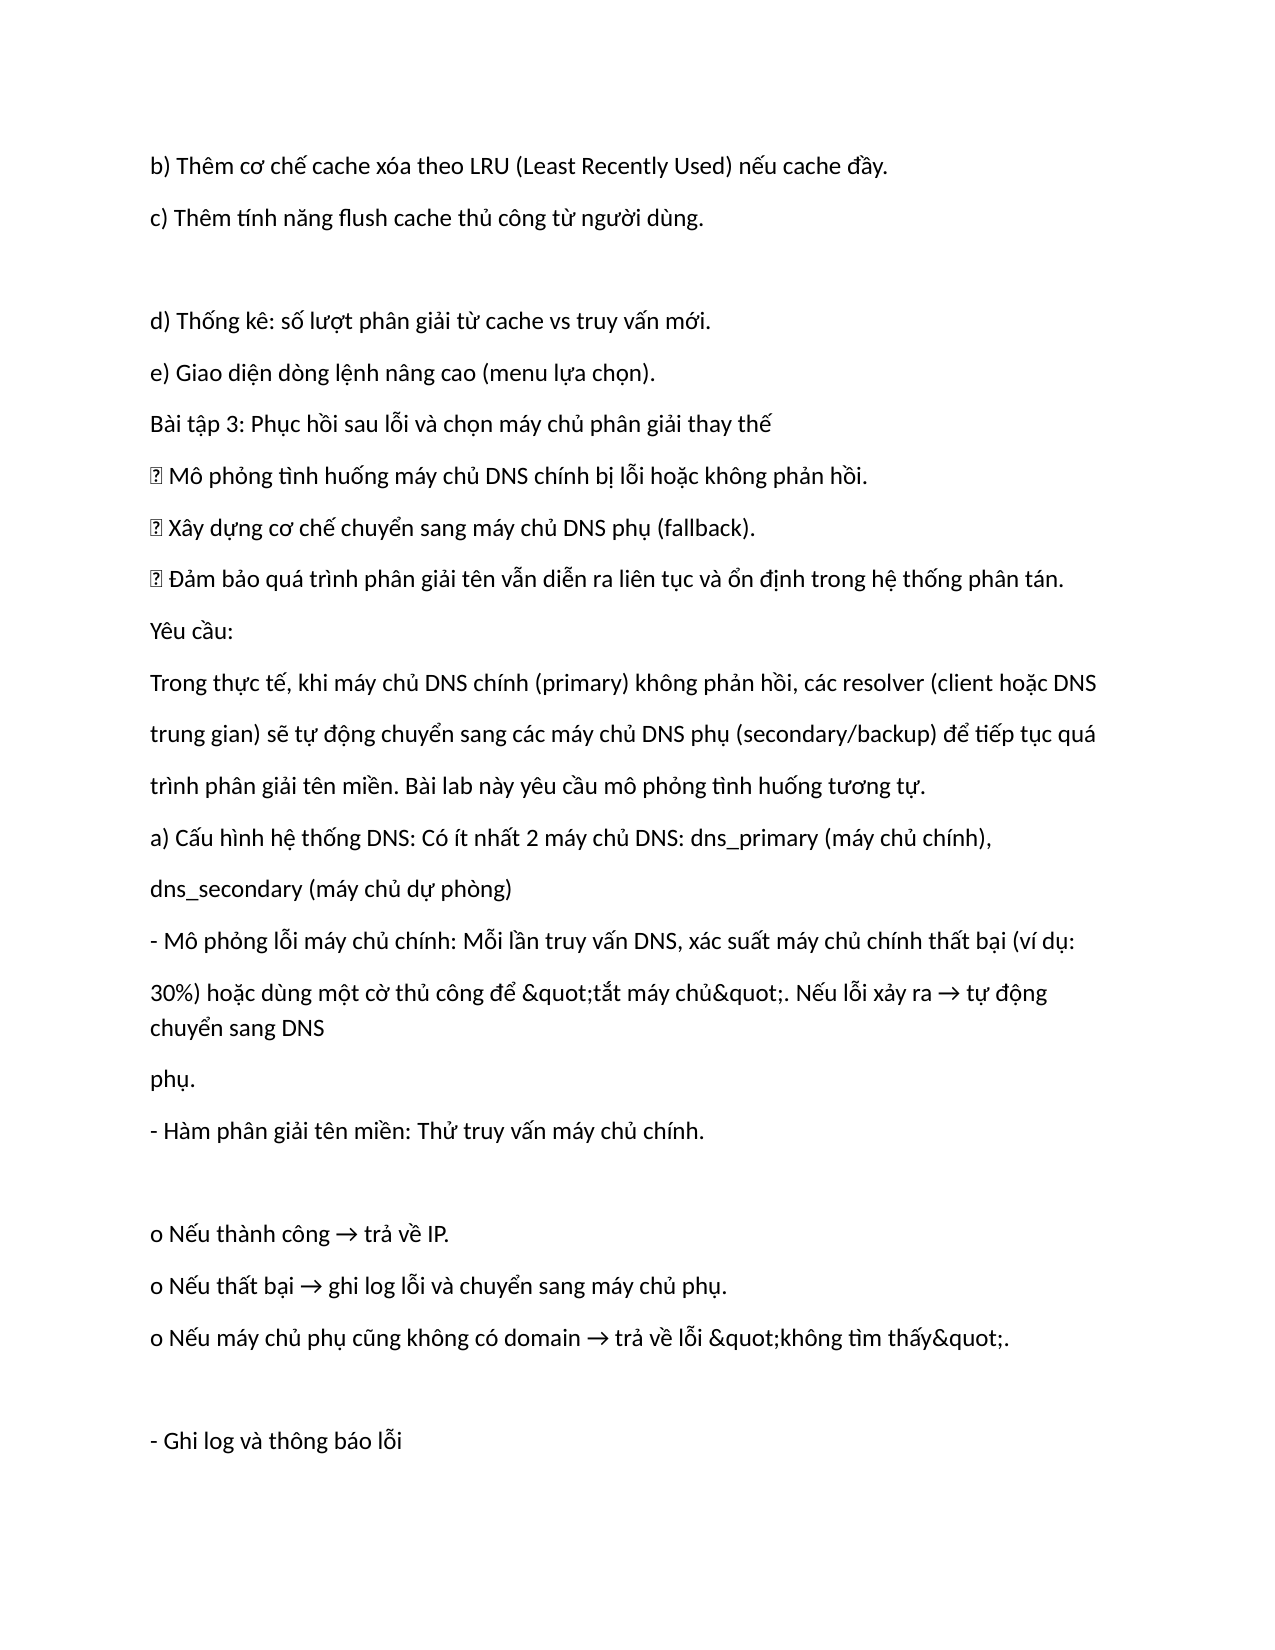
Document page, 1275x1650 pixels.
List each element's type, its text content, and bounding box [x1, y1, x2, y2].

text Trong thực tế, khi máy chủ DNS chính (primary) không phản hồi, các resolver (client hoặc DNS [150, 667, 1125, 697]
text phụ. [150, 1063, 1125, 1094]
text Bài tập 3: Phục hồi sau lỗi và chọn máy chủ phân giải thay thế [150, 408, 1125, 439]
text a) Cấu hình hệ thống DNS: Có ít nhất 2 máy chủ DNS: dns_primary (máy chủ chính), [150, 822, 1125, 852]
text trình phân giải tên miền. Bài lab này yêu cầu mô phỏng tình huống tương tự. [150, 770, 1125, 801]
text - Ghi log và thông báo lỗi [150, 1425, 1125, 1456]
text Yêu cầu: [150, 615, 1125, 646]
text  Xây dựng cơ chế chuyển sang máy chủ DNS phụ (fallback). [150, 512, 1125, 542]
text dns_secondary (máy chủ dự phòng) [150, 873, 1125, 904]
text e) Giao diện dòng lệnh nâng cao (menu lựa chọn). [150, 357, 1125, 387]
text  Mô phỏng tình huống máy chủ DNS chính bị lỗi hoặc không phản hồi. [150, 460, 1125, 491]
text o Nếu thành công → trả về IP. [150, 1218, 1125, 1249]
text o Nếu máy chủ phụ cũng không có domain → trả về lỗi &quot;không tìm thấy&quot;. [150, 1322, 1125, 1352]
text c) Thêm tính năng flush cache thủ công từ người dùng. [150, 202, 1125, 232]
text b) Thêm cơ chế cache xóa theo LRU (Least Recently Used) nếu cache đầy. [150, 150, 1125, 181]
text trung gian) sẽ tự động chuyển sang các máy chủ DNS phụ (secondary/backup) để tiếp tục quá [150, 718, 1125, 749]
text 30%) hoặc dùng một cờ thủ công để &quot;tắt máy chủ&quot;. Nếu lỗi xảy ra → tự động chuyển sang DNS [150, 977, 1125, 1042]
text - Hàm phân giải tên miền: Thử truy vấn máy chủ chính. [150, 1115, 1125, 1146]
text d) Thống kê: số lượt phân giải từ cache vs truy vấn mới. [150, 305, 1125, 336]
text - Mô phỏng lỗi máy chủ chính: Mỗi lần truy vấn DNS, xác suất máy chủ chính thất bại (ví dụ: [150, 925, 1125, 956]
text o Nếu thất bại → ghi log lỗi và chuyển sang máy chủ phụ. [150, 1270, 1125, 1301]
text  Đảm bảo quá trình phân giải tên vẫn diễn ra liên tục và ổn định trong hệ thống phân tán. [150, 563, 1125, 594]
